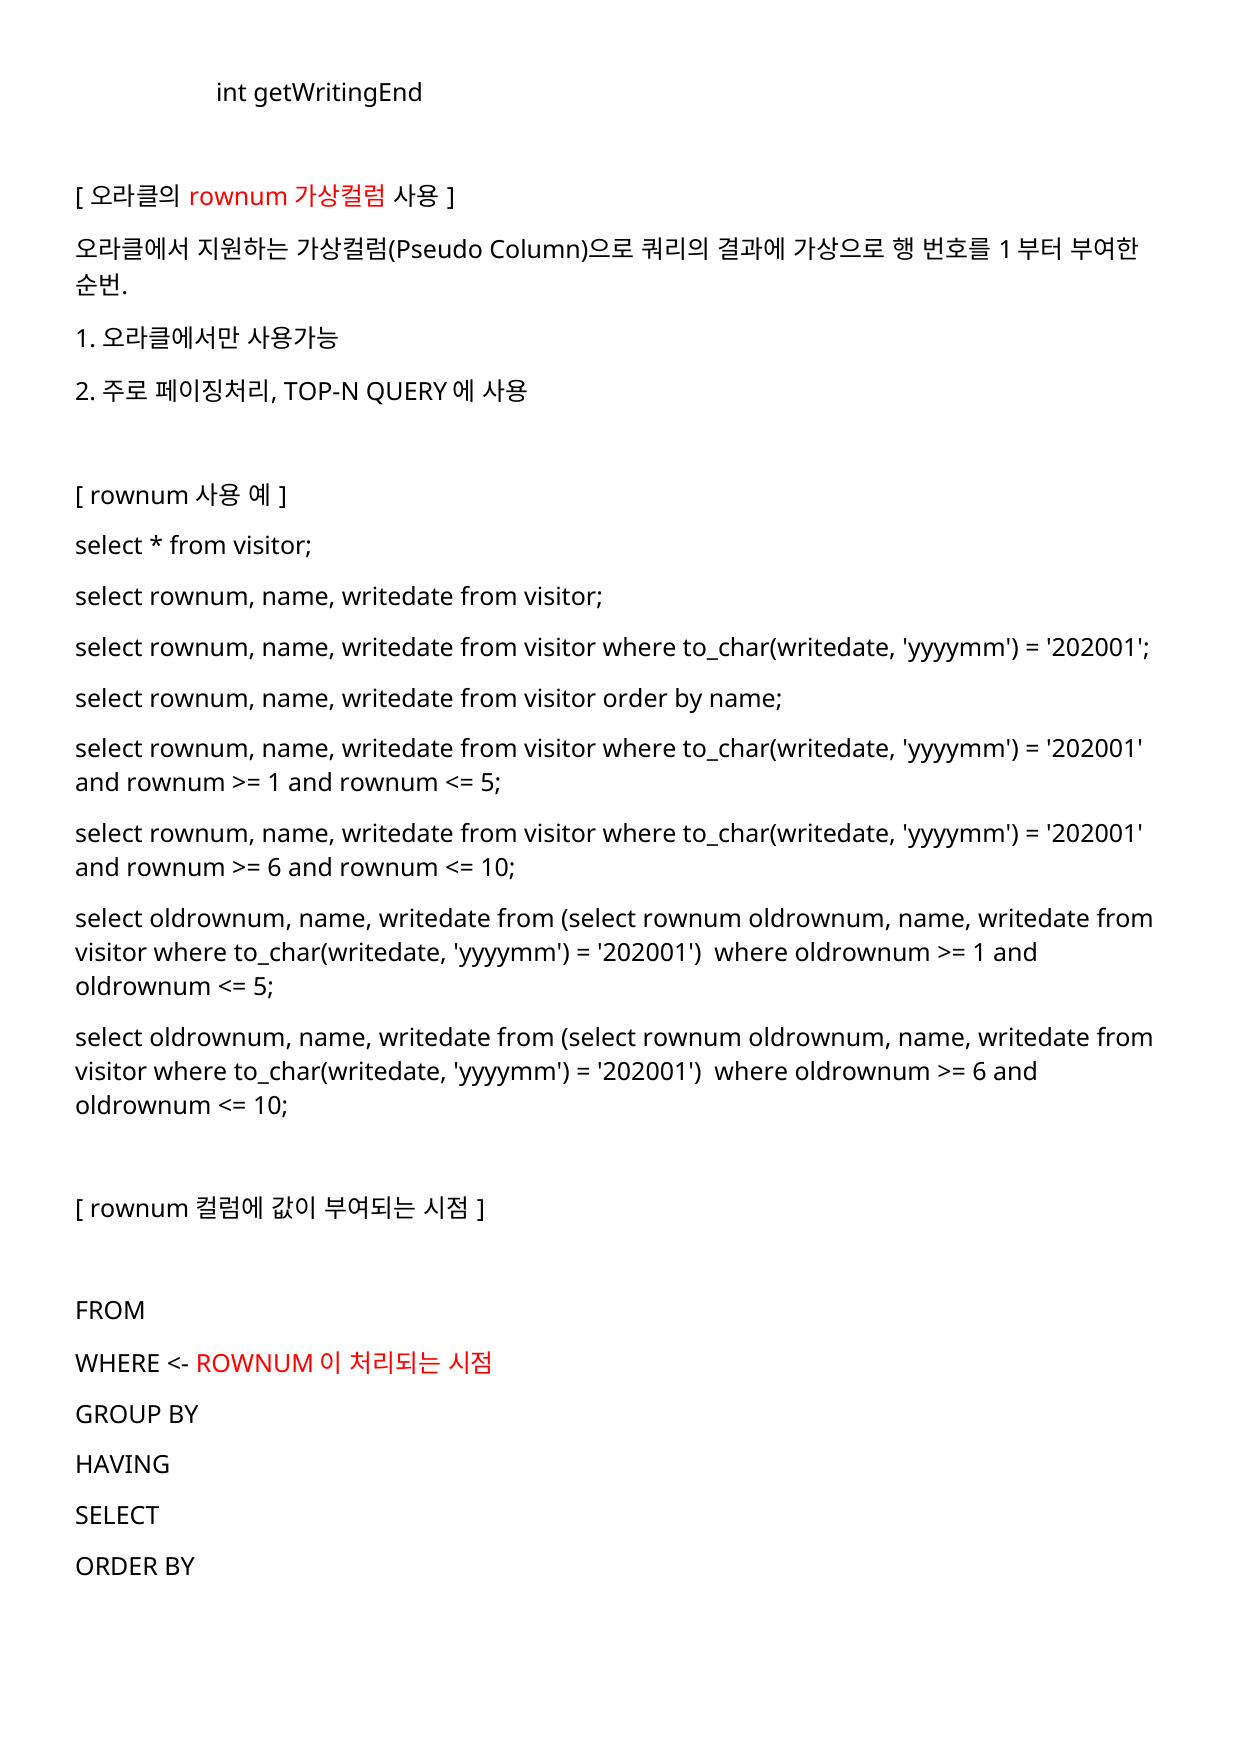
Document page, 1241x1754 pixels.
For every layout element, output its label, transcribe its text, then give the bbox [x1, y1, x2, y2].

text select oldrownum, name, writedate from (select rownum oldrownum, name, writedate from visitor where to_char(writedate, 'yyyymm') = '202001') where oldrownum >= 6 and oldrownum <= 10; [75, 1019, 1165, 1122]
text select oldrownum, name, writedate from (select rownum oldrownum, name, writedate from visitor where to_char(writedate, 'yyyymm') = '202001') where oldrownum >= 1 and oldrownum <= 5; [75, 901, 1165, 1003]
text FROM [75, 1293, 1165, 1327]
text ORDER BY [75, 1548, 1165, 1582]
text int getWritingEnd [75, 75, 1165, 109]
text 2. 주로 페이징처리, TOP-N QUERY에 사용 [75, 371, 1165, 408]
text select rownum, name, writedate from visitor where to_char(writedate, 'yyyymm') = '202001' and rownum >= 6 and rownum <= 10; [75, 816, 1165, 884]
text [ rownum 사용 예 ] [75, 475, 1165, 511]
text select * from visitor; [75, 528, 1165, 562]
text SELECT [75, 1498, 1165, 1532]
text GROUP BY [75, 1396, 1165, 1430]
text 1. 오라클에서만 사용가능 [75, 318, 1165, 355]
text 오라클에서 지원하는 가상컬럼(Pseudo Column)으로 쿼리의 결과에 가상으로 행 번호를 1부터 부여한 순번. [75, 229, 1165, 302]
text select rownum, name, writedate from visitor where to_char(writedate, 'yyyymm') = '202001'; [75, 629, 1165, 663]
text select rownum, name, writedate from visitor; [75, 579, 1165, 613]
text WHERE <- ROWNUM이 처리되는 시점 [75, 1343, 1165, 1379]
text select rownum, name, writedate from visitor order by name; [75, 680, 1165, 714]
text [ 오라클의 rownum 가상컬럼 사용 ] [75, 176, 1165, 213]
text HAVING [75, 1447, 1165, 1481]
text select rownum, name, writedate from visitor where to_char(writedate, 'yyyymm') = '202001' and rownum >= 1 and rownum <= 5; [75, 731, 1165, 799]
text [ rownum 컬럼에 값이 부여되는 시점 ] [75, 1189, 1165, 1225]
